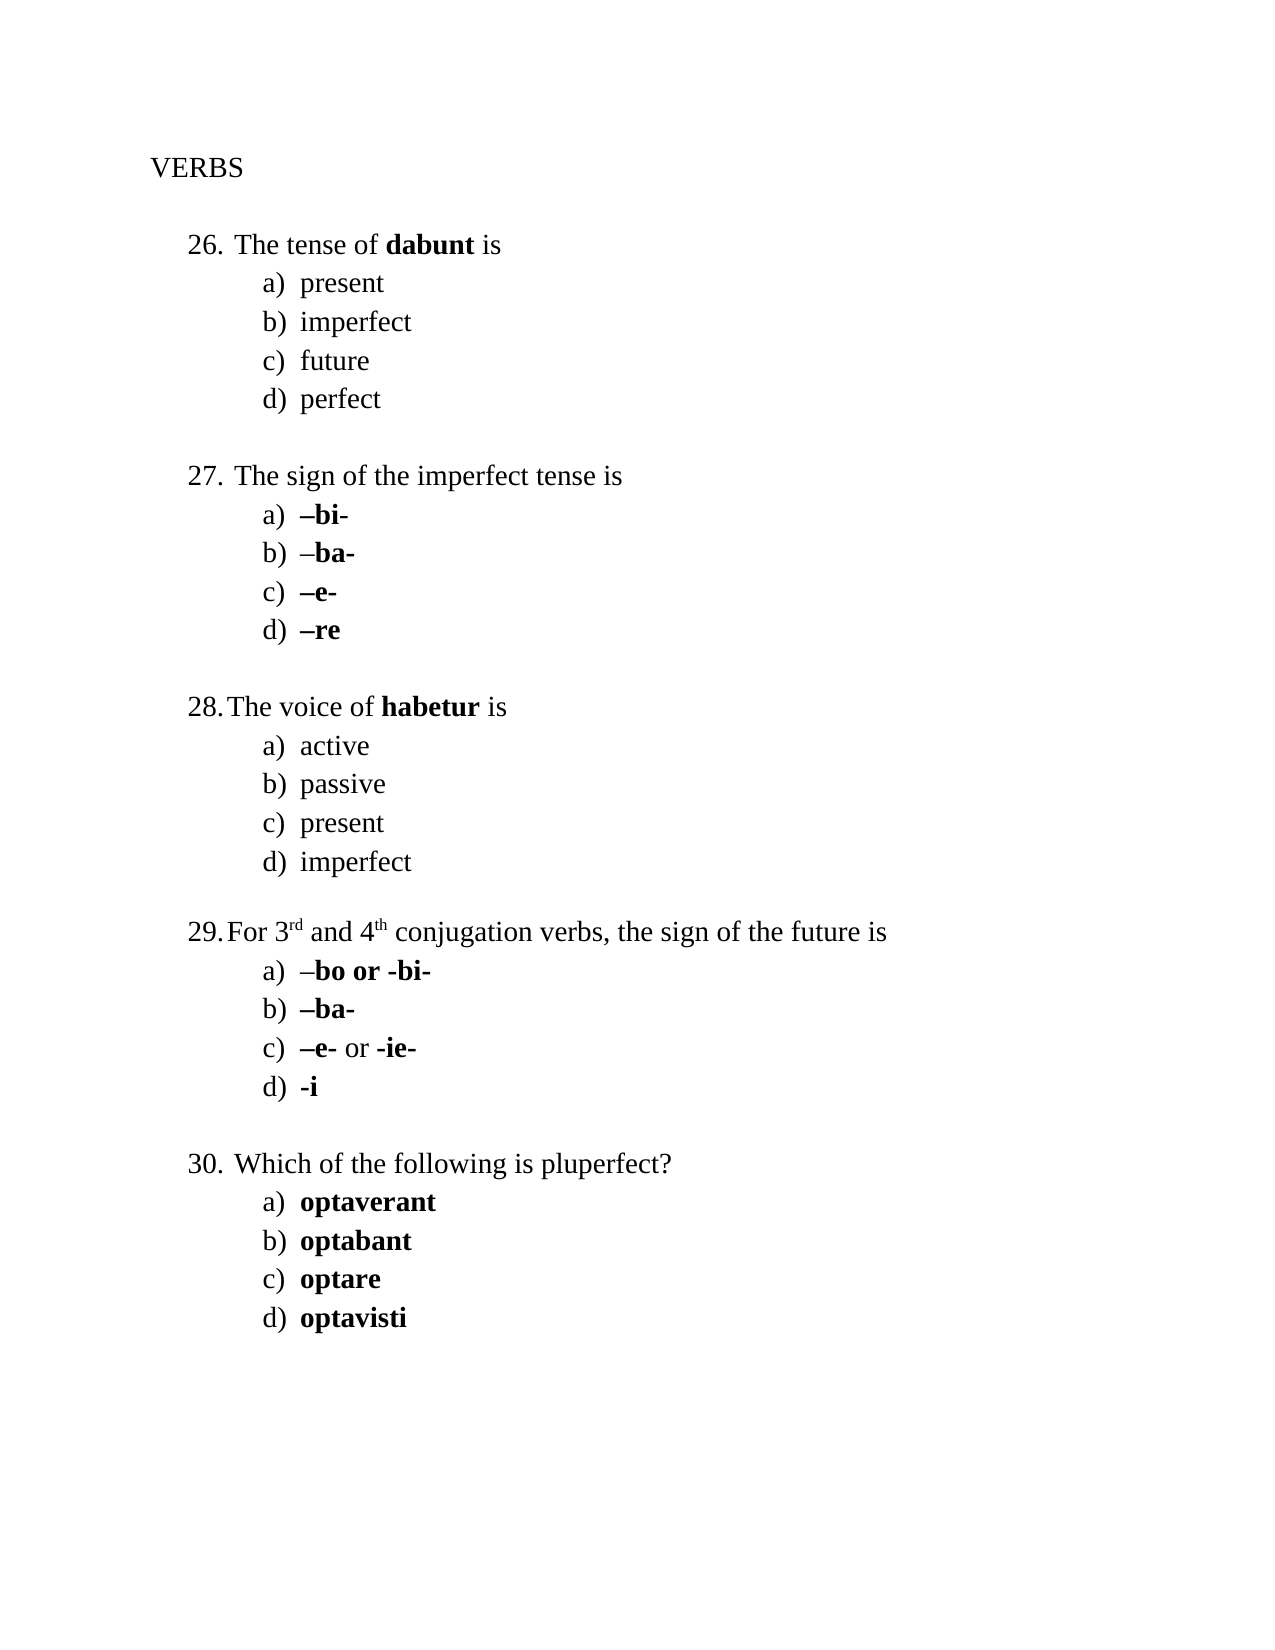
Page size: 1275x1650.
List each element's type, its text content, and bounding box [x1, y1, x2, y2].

list –e- [262, 574, 1125, 607]
list VERBS [150, 150, 1125, 183]
list optabant [262, 1223, 1125, 1256]
list present [262, 266, 1125, 299]
list passive [262, 767, 1125, 800]
list perfect [262, 381, 1125, 415]
list –bo or -bi- [262, 953, 1125, 987]
list optaverant [262, 1184, 1125, 1218]
list –ba- [262, 992, 1125, 1025]
list –bi- [262, 497, 1125, 530]
list -i [262, 1069, 1125, 1102]
list For 3rd and 4th conjugation verbs, the sign of the future is [187, 914, 1125, 948]
list active [262, 728, 1125, 762]
list –ba- [262, 535, 1125, 569]
list Which of the following is pluperfect? [187, 1146, 1125, 1179]
list The tense of dabunt is [187, 227, 1125, 261]
list –e- or -ie- [262, 1030, 1125, 1064]
list optare [262, 1261, 1125, 1295]
list –re [262, 612, 1125, 646]
list The sign of the imperfect tense is [187, 458, 1125, 492]
list optavisti [262, 1300, 1125, 1333]
list The voice of habetur is [187, 689, 1125, 723]
list present [262, 805, 1125, 839]
list imperfect [262, 304, 1125, 338]
list imperfect [262, 844, 1125, 877]
list future [262, 343, 1125, 376]
